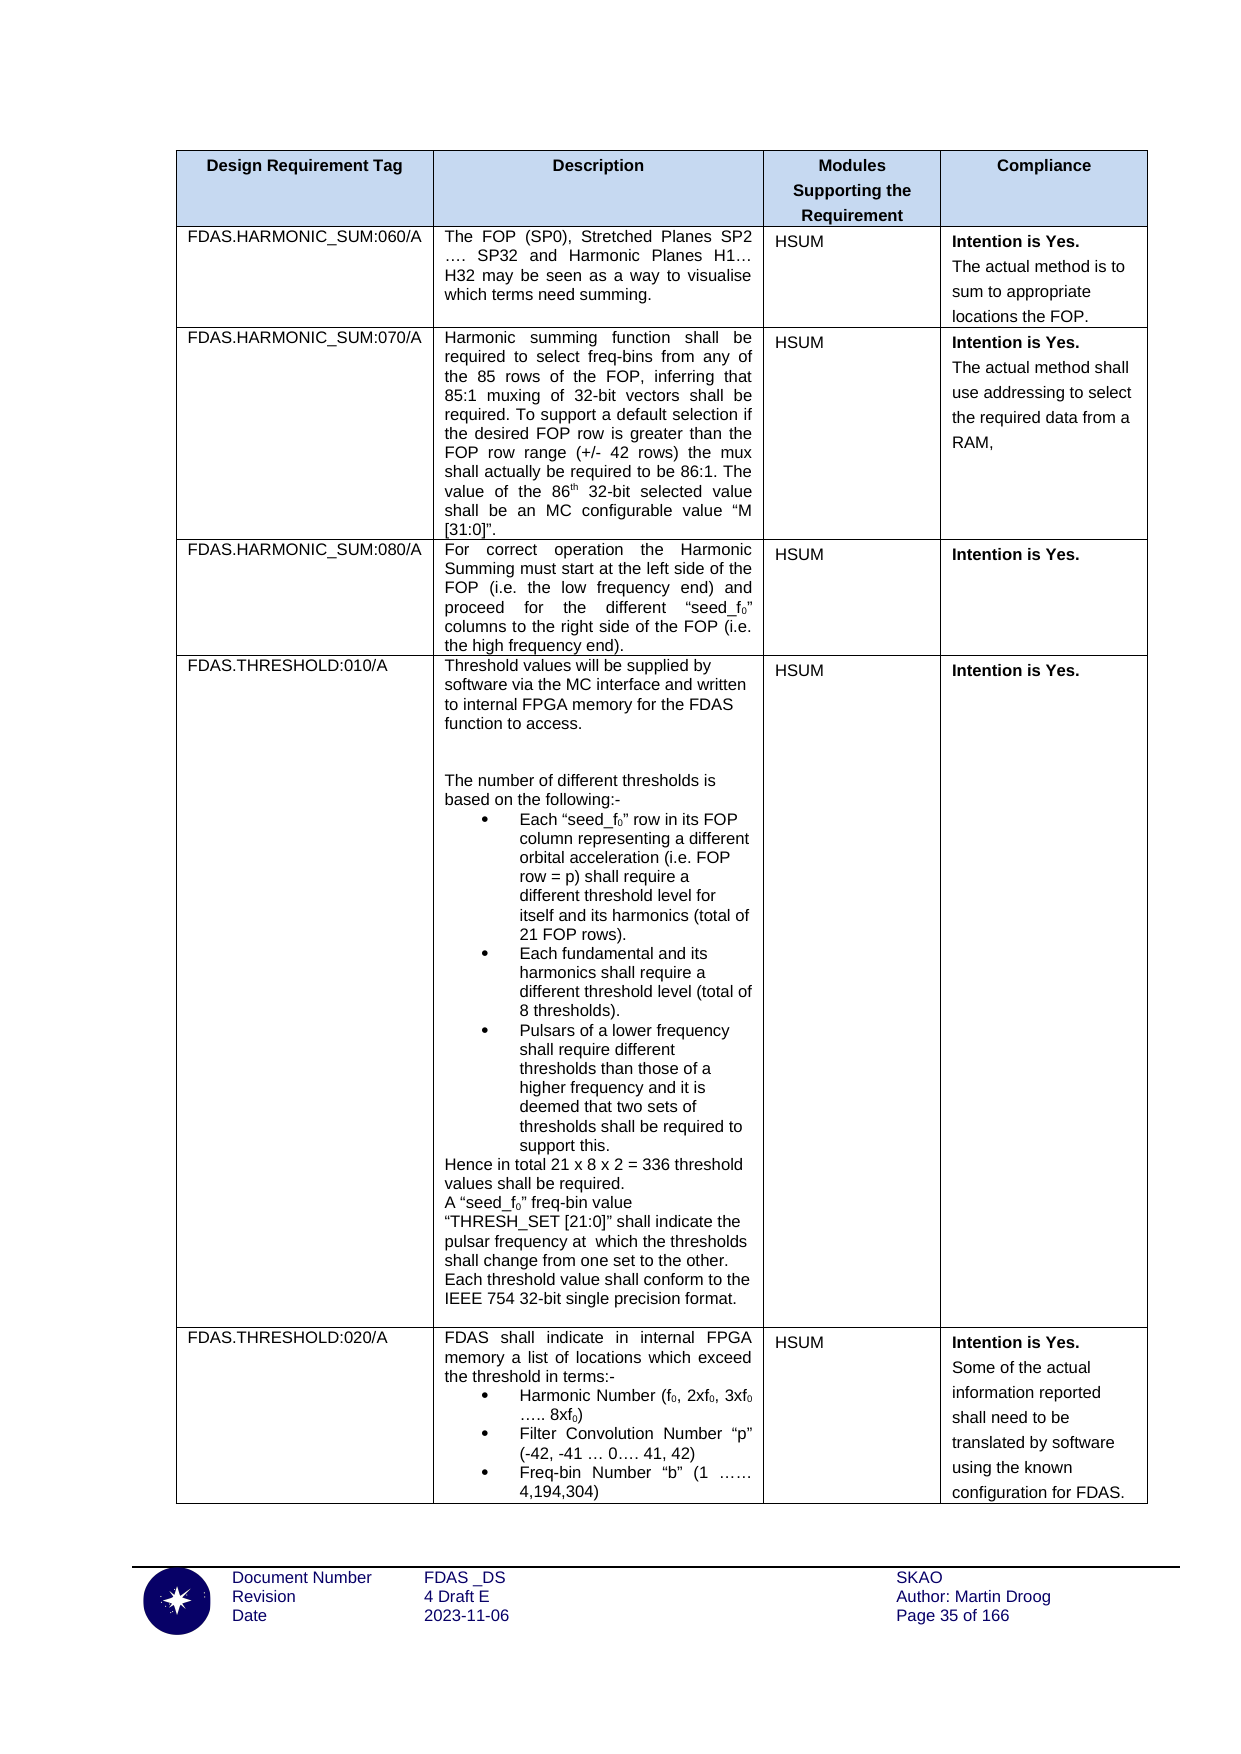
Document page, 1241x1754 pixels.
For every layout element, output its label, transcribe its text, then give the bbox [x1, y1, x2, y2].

table_cell Intention is Yes. [941, 656, 1147, 1327]
table_cell The FOP (SP0), Stretched Planes SP2 …. SP32 and Harmonic Planes H1… H32 may be seen as a way to visualise which terms need summing. [434, 227, 763, 327]
table_cell Intention is Yes. The actual method shall use addressing to select the required data from a RAM, [941, 328, 1147, 539]
table_cell FDAS.THRESHOLD:020/A [177, 1328, 433, 1503]
picture [143, 1567, 211, 1635]
table_cell FDAS.HARMONIC_SUM:060/A [177, 227, 433, 327]
table_header Modules Supporting the Requirement [764, 151, 940, 226]
table_cell FDAS.HARMONIC_SUM:080/A [177, 540, 433, 655]
table_cell Harmonic summing function shall be required to select freq-bins from any of the 85 rows of the FOP, inferring that 85:1 muxing of 32-bit vectors shall be required. To support a default selection if the desired FOP row is greater than the FOP row range (+/- 42 rows) the mux shall actually be required to be 86:1. The value of the 86th 32-bit selected value shall be an MC configurable value “M [31:0]”. [434, 328, 763, 539]
table_cell Intention is Yes. Some of the actual information reported shall need to be translated by software using the known configuration for FDAS. [941, 1328, 1147, 1503]
table_cell Intention is Yes. [941, 540, 1147, 655]
table_cell For correct operation the Harmonic Summing must start at the left side of the FOP (i.e. the low frequency end) and proceed for the different “seed_f0” columns to the right side of the FOP (i.e. the high frequency end). [434, 540, 763, 655]
table_cell HSUM [764, 1328, 940, 1503]
table_cell Threshold values will be supplied by software via the MC interface and written to internal FPGA memory for the FDAS function to access. The number of different thresholds is based on the following:- Each “seed_f0” row in its FOP column representing a different orbital acceleration (i.e. FOP row = p) shall require a different threshold level for itself and its harmonics (total of 21 FOP rows). Each fundamental and its harmonics shall require a different threshold level (total of 8 thresholds). Pulsars of a lower frequency shall require different thresholds than those of a higher frequency and it is deemed that two sets of thresholds shall be required to support this. Hence in total 21 x 8 x 2 = 336 threshold values shall be required. A “seed_f0” freq-bin value “THRESH_SET [21:0]” shall indicate the pulsar frequency at which the thresholds shall change from one set to the other. Each threshold value shall conform to the IEEE 754 32-bit single precision format. [434, 656, 763, 1327]
table_header Compliance [941, 151, 1147, 226]
table_cell FDAS.HARMONIC_SUM:070/A [177, 328, 433, 539]
table_cell HSUM [764, 540, 940, 655]
table_cell HSUM [764, 656, 940, 1327]
table_header Description [434, 151, 763, 226]
table_header Design Requirement Tag [177, 151, 433, 226]
table_cell Intention is Yes. The actual method is to sum to appropriate locations the FOP. [941, 227, 1147, 327]
table_cell HSUM [764, 328, 940, 539]
table_cell FDAS.THRESHOLD:010/A [177, 656, 433, 1327]
table_cell HSUM [764, 227, 940, 327]
